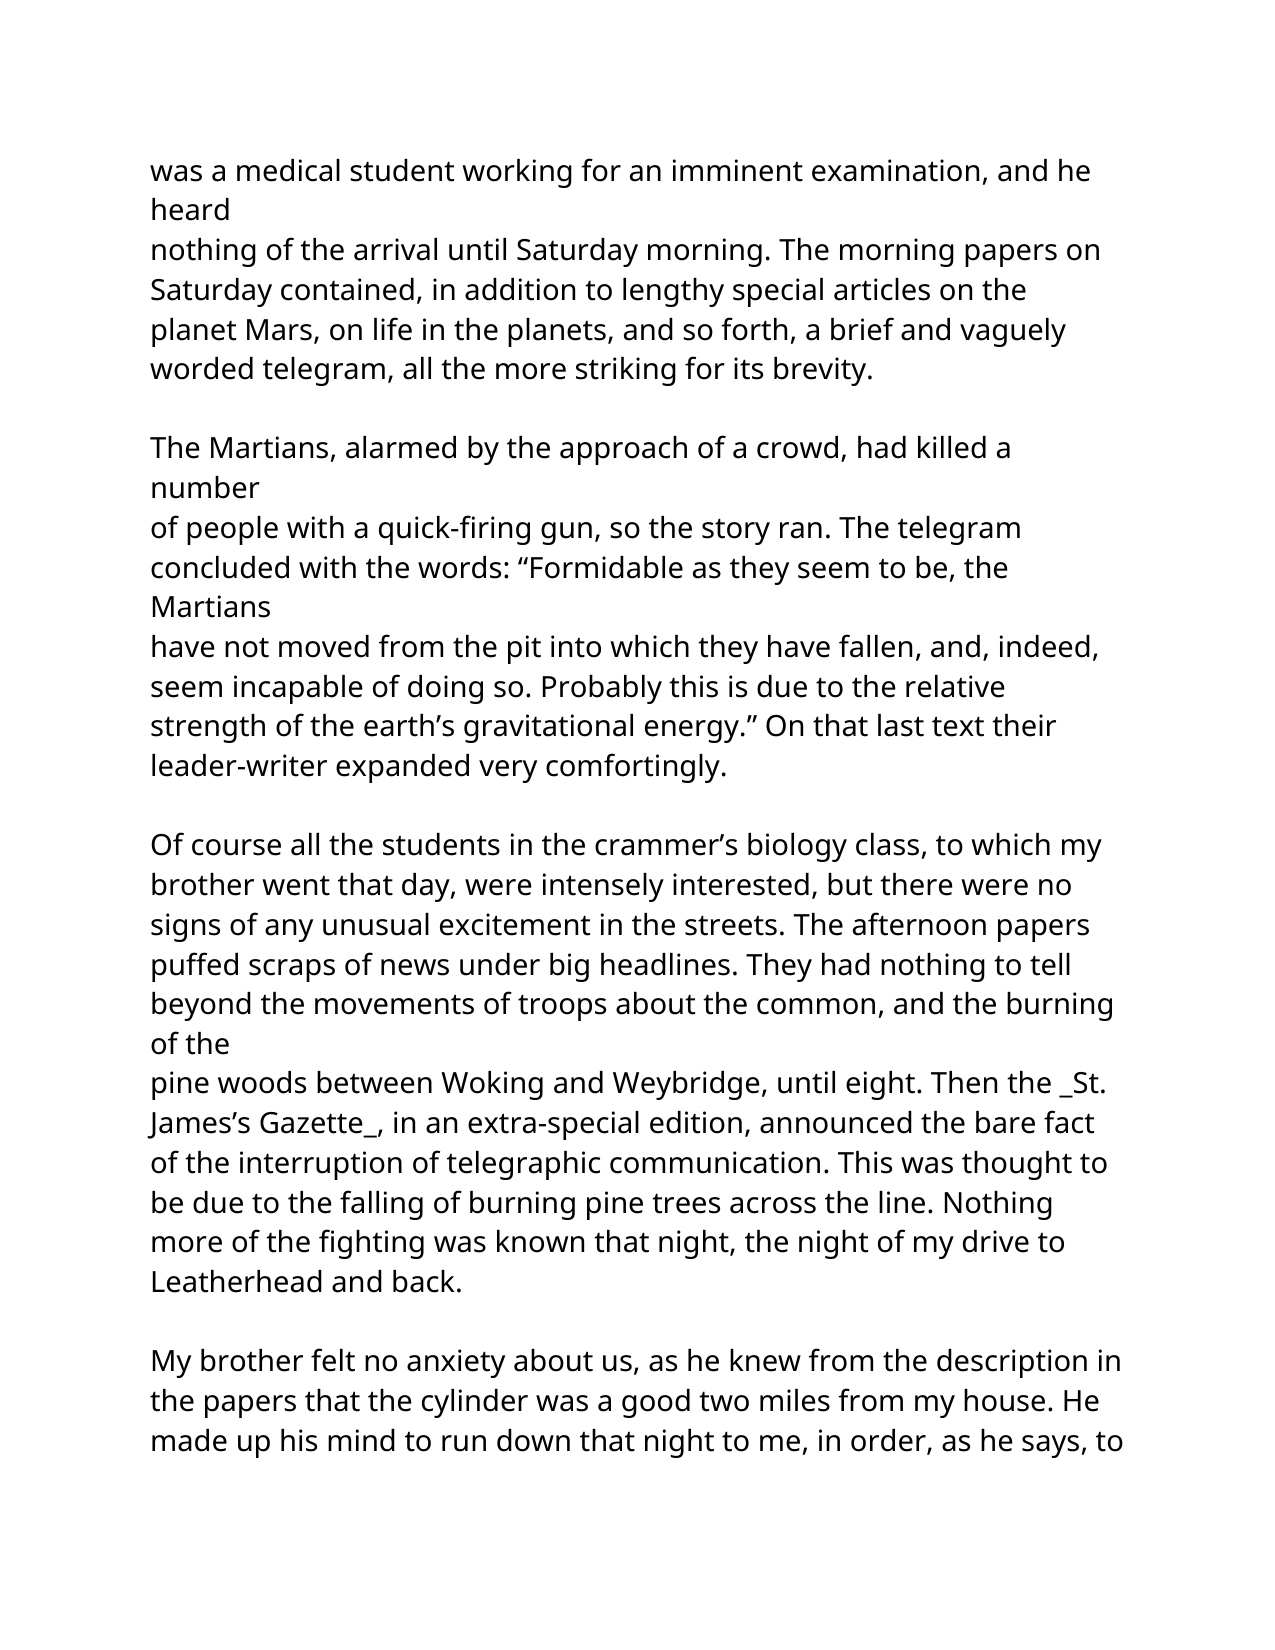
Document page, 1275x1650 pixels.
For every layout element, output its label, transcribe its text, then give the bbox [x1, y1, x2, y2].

text James’s Gazette_, in an extra-special edition, announced the bare fact [150, 1102, 1125, 1142]
text of people with a quick-firing gun, so the story ran. The telegram [150, 507, 1125, 547]
text strength of the earth’s gravitational energy.” On that last text their [150, 706, 1125, 745]
text more of the fighting was known that night, the night of my drive to [150, 1222, 1125, 1261]
text pine woods between Woking and Weybridge, until eight. Then the _St. [150, 1063, 1125, 1102]
text My brother felt no anxiety about us, as he knew from the description in [150, 1341, 1125, 1380]
text signs of any unusual excitement in the streets. The afternoon papers [150, 904, 1125, 944]
text nothing of the arrival until Saturday morning. The morning papers on [150, 229, 1125, 269]
text Leatherhead and back. [150, 1261, 1125, 1301]
text brother went that day, were intensely interested, but there were no [150, 864, 1125, 904]
text leader-writer expanded very comfortingly. [150, 745, 1125, 785]
text of the interruption of telegraphic communication. This was thought to [150, 1142, 1125, 1182]
text be due to the falling of burning pine trees across the line. Nothing [150, 1182, 1125, 1222]
text concluded with the words: “Formidable as they seem to be, the Martians [150, 547, 1125, 626]
text The Martians, alarmed by the approach of a crowd, had killed a number [150, 428, 1125, 507]
text seem incapable of doing so. Probably this is due to the relative [150, 666, 1125, 706]
text Saturday contained, in addition to lengthy special articles on the [150, 269, 1125, 309]
text was a medical student working for an imminent examination, and he heard [150, 150, 1125, 229]
text puffed scraps of news under big headlines. They had nothing to tell [150, 944, 1125, 983]
text planet Mars, on life in the planets, and so forth, a brief and vaguely [150, 309, 1125, 348]
text Of course all the students in the crammer’s biology class, to which my [150, 825, 1125, 864]
text the papers that the cylinder was a good two miles from my house. He [150, 1380, 1125, 1420]
text made up his mind to run down that night to me, in order, as he says, to [150, 1420, 1125, 1460]
text worded telegram, all the more striking for its brevity. [150, 348, 1125, 388]
text beyond the movements of troops about the common, and the burning of the [150, 983, 1125, 1063]
text have not moved from the pit into which they have fallen, and, indeed, [150, 626, 1125, 666]
